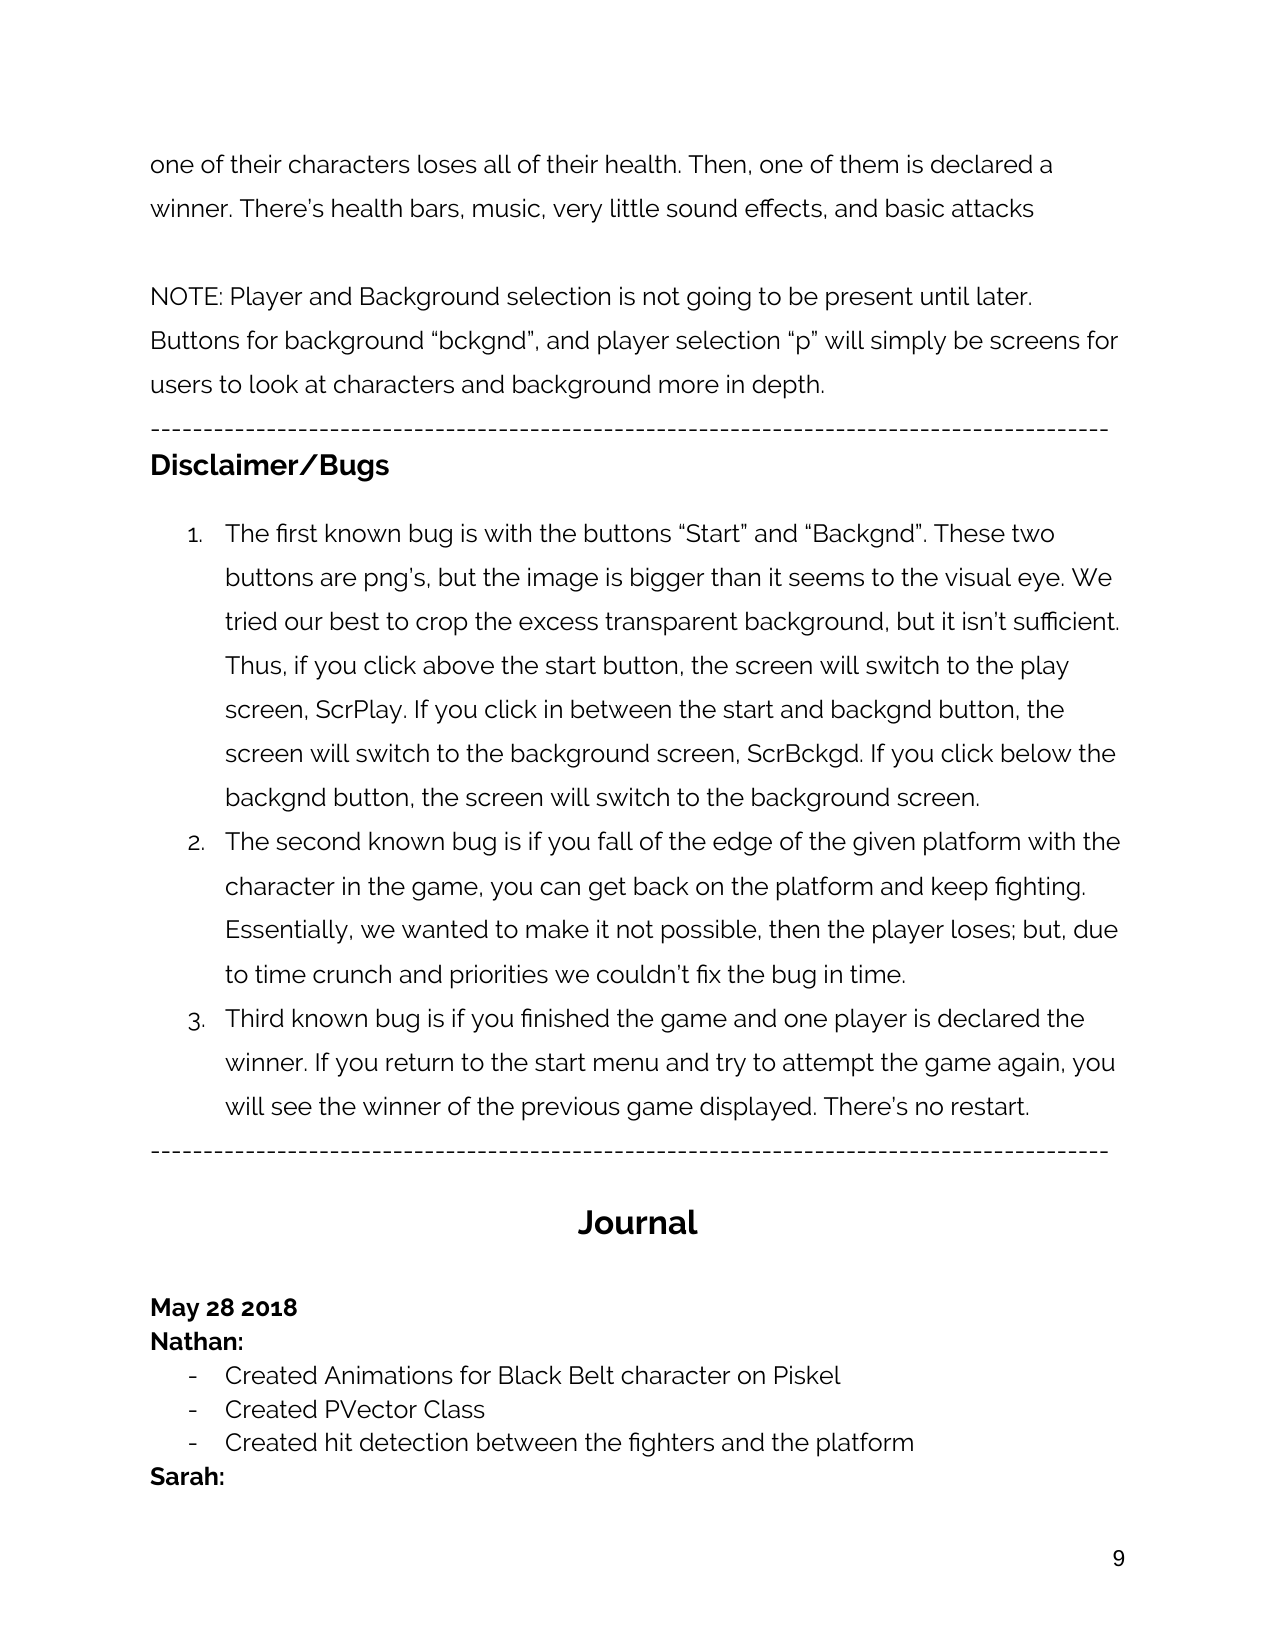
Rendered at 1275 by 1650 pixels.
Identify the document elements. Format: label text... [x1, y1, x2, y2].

list Third known bug is if you finished the game and one player is declared the winner. If you return to the start menu and try to attempt the game again, you will see the winner of the previous game displayed. There’s no restart. [187, 1003, 1125, 1121]
list Created hit detection between the fighters and the platform [187, 1428, 1125, 1458]
list Created PVector Class [187, 1394, 1125, 1424]
text Journal [150, 1203, 1125, 1242]
title Disclaimer/Bugs [150, 448, 1125, 482]
list The first known bug is with the buttons “Start” and “Backgnd”. These two buttons are png’s, but the image is bigger than it seems to the visual eye. We tried our best to crop the excess transparent background, but it isn’t sufficient. Thus, if you click above the start button, the screen will switch to the play screen, ScrPlay. If you click in between the start and backgnd button, the screen will switch to the background screen, ScrBckgd. If you click below the backgnd button, the screen will switch to the background screen. [187, 519, 1125, 813]
text NOTE: Player and Background selection is not going to be present until later. Buttons for background “bckgnd”, and player selection “p” will simply be screens for users to look at characters and background more in depth. [150, 282, 1125, 400]
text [150, 150, 1125, 223]
list Created Animations for Black Belt character on Piskel [187, 1361, 1125, 1390]
list The second known bug is if you fall of the edge of the given platform with the character in the game, you can get back on the platform and keep fighting. Essentially, we wanted to make it not possible, then the player loses; but, due to time crunch and priorities we couldn’t fix the bug in time. [187, 827, 1125, 989]
text May 28 2018 [150, 1293, 1125, 1323]
text ------------------------------------------------------------------------------------------- [150, 414, 1125, 444]
text Sarah: [150, 1462, 1125, 1491]
text Nathan: [150, 1327, 1125, 1356]
text ------------------------------------------------------------------------------------------- [150, 1136, 1125, 1165]
